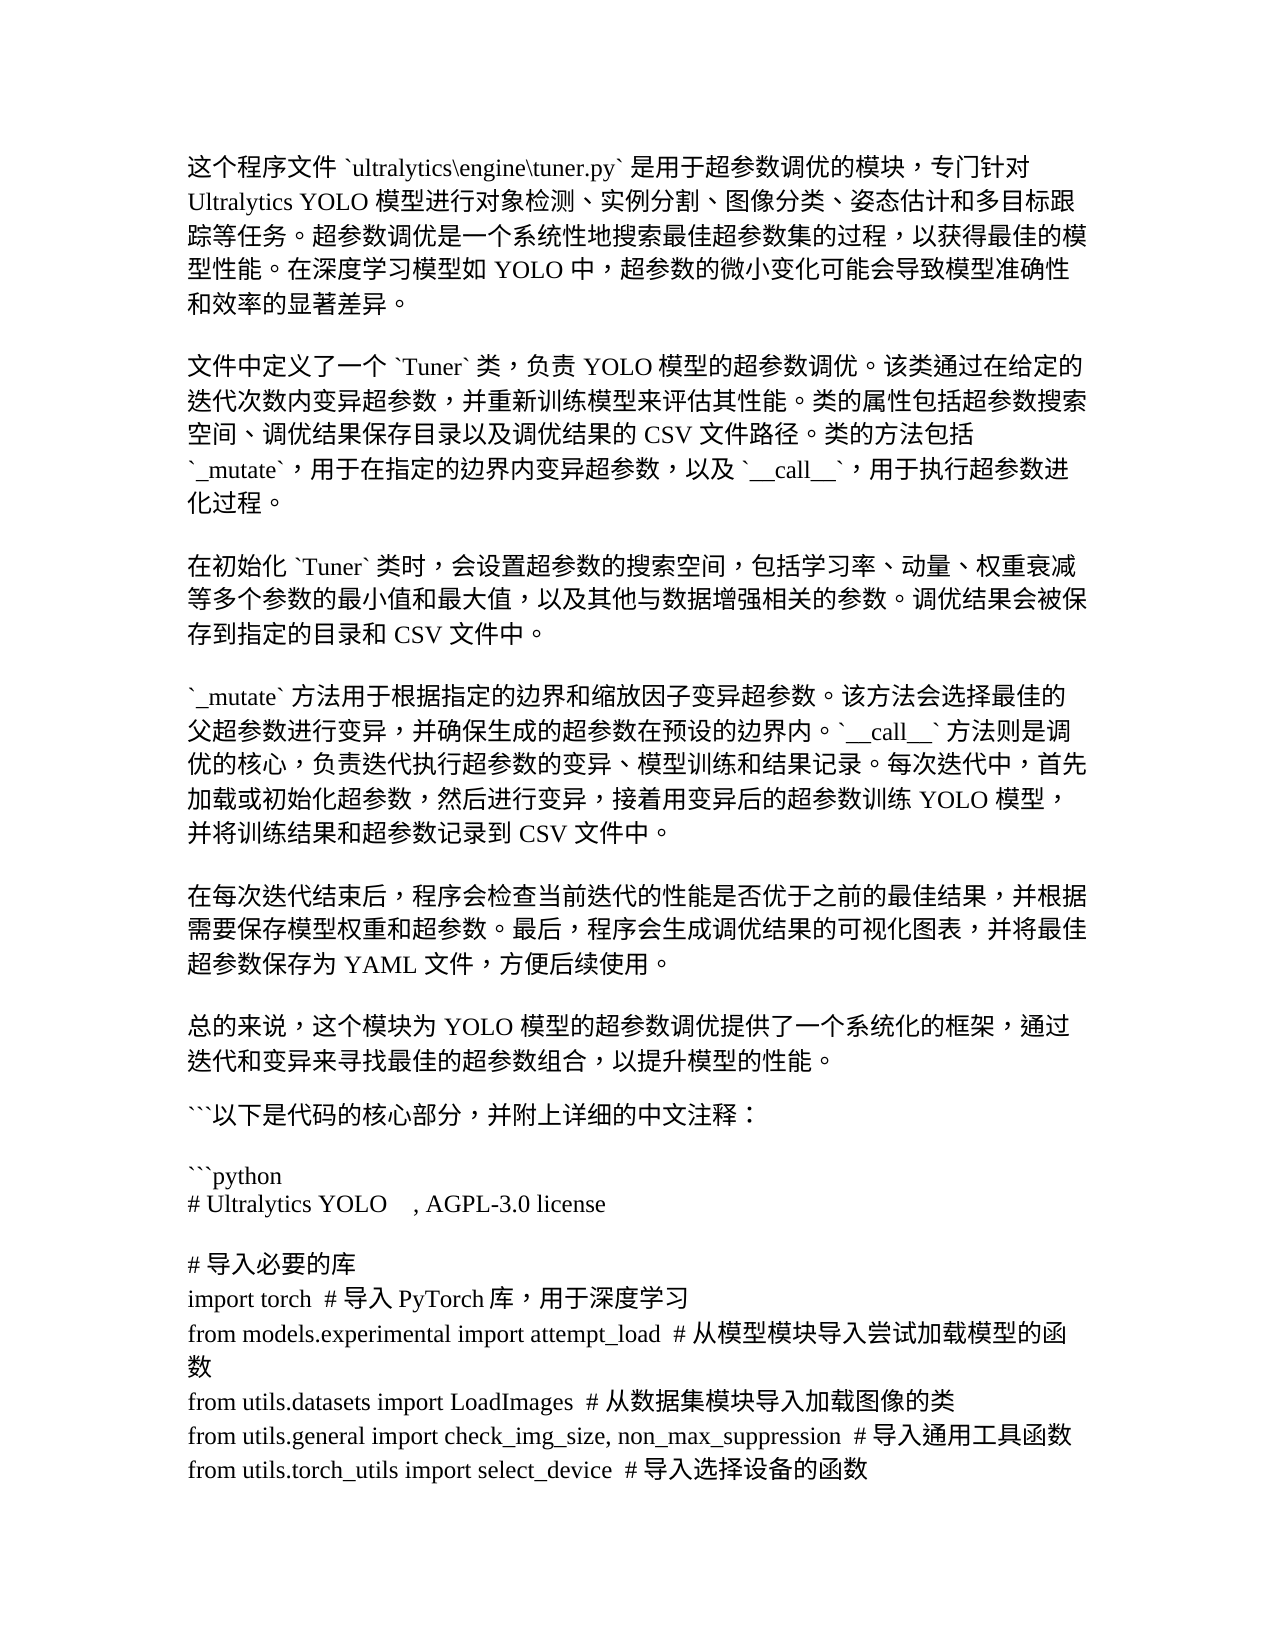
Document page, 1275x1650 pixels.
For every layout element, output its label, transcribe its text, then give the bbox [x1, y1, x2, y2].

text 这个程序文件 `ultralytics\engine\tuner.py` 是用于超参数调优的模块，专门针对 Ultralytics YOLO 模型进行对象检测、实例分割、图像分类、姿态估计和多目标跟踪等任务。超参数调优是一个系统性地搜索最佳超参数集的过程，以获得最佳的模型性能。在深度学习模型如 YOLO 中，超参数的微小变化可能会导致模型准确性和效率的显著差异。 文件中定义了一个 `Tuner` 类，负责 YOLO 模型的超参数调优。该类通过在给定的迭代次数内变异超参数，并重新训练模型来评估其性能。类的属性包括超参数搜索空间、调优结果保存目录以及调优结果的 CSV 文件路径。类的方法包括 `_mutate`，用于在指定的边界内变异超参数，以及 `__call__`，用于执行超参数进化过程。 在初始化 `Tuner` 类时，会设置超参数的搜索空间，包括学习率、动量、权重衰减等多个参数的最小值和最大值，以及其他与数据增强相关的参数。调优结果会被保存到指定的目录和 CSV 文件中。 `_mutate` 方法用于根据指定的边界和缩放因子变异超参数。该方法会选择最佳的父超参数进行变异，并确保生成的超参数在预设的边界内。`__call__` 方法则是调优的核心，负责迭代执行超参数的变异、模型训练和结果记录。每次迭代中，首先加载或初始化超参数，然后进行变异，接着用变异后的超参数训练 YOLO 模型，并将训练结果和超参数记录到 CSV 文件中。 在每次迭代结束后，程序会检查当前迭代的性能是否优于之前的最佳结果，并根据需要保存模型权重和超参数。最后，程序会生成调优结果的可视化图表，并将最佳超参数保存为 YAML 文件，方便后续使用。 总的来说，这个模块为 YOLO 模型的超参数调优提供了一个系统化的框架，通过迭代和变异来寻找最佳的超参数组合，以提升模型的性能。 [187, 150, 1087, 1077]
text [187, 1098, 1087, 1486]
